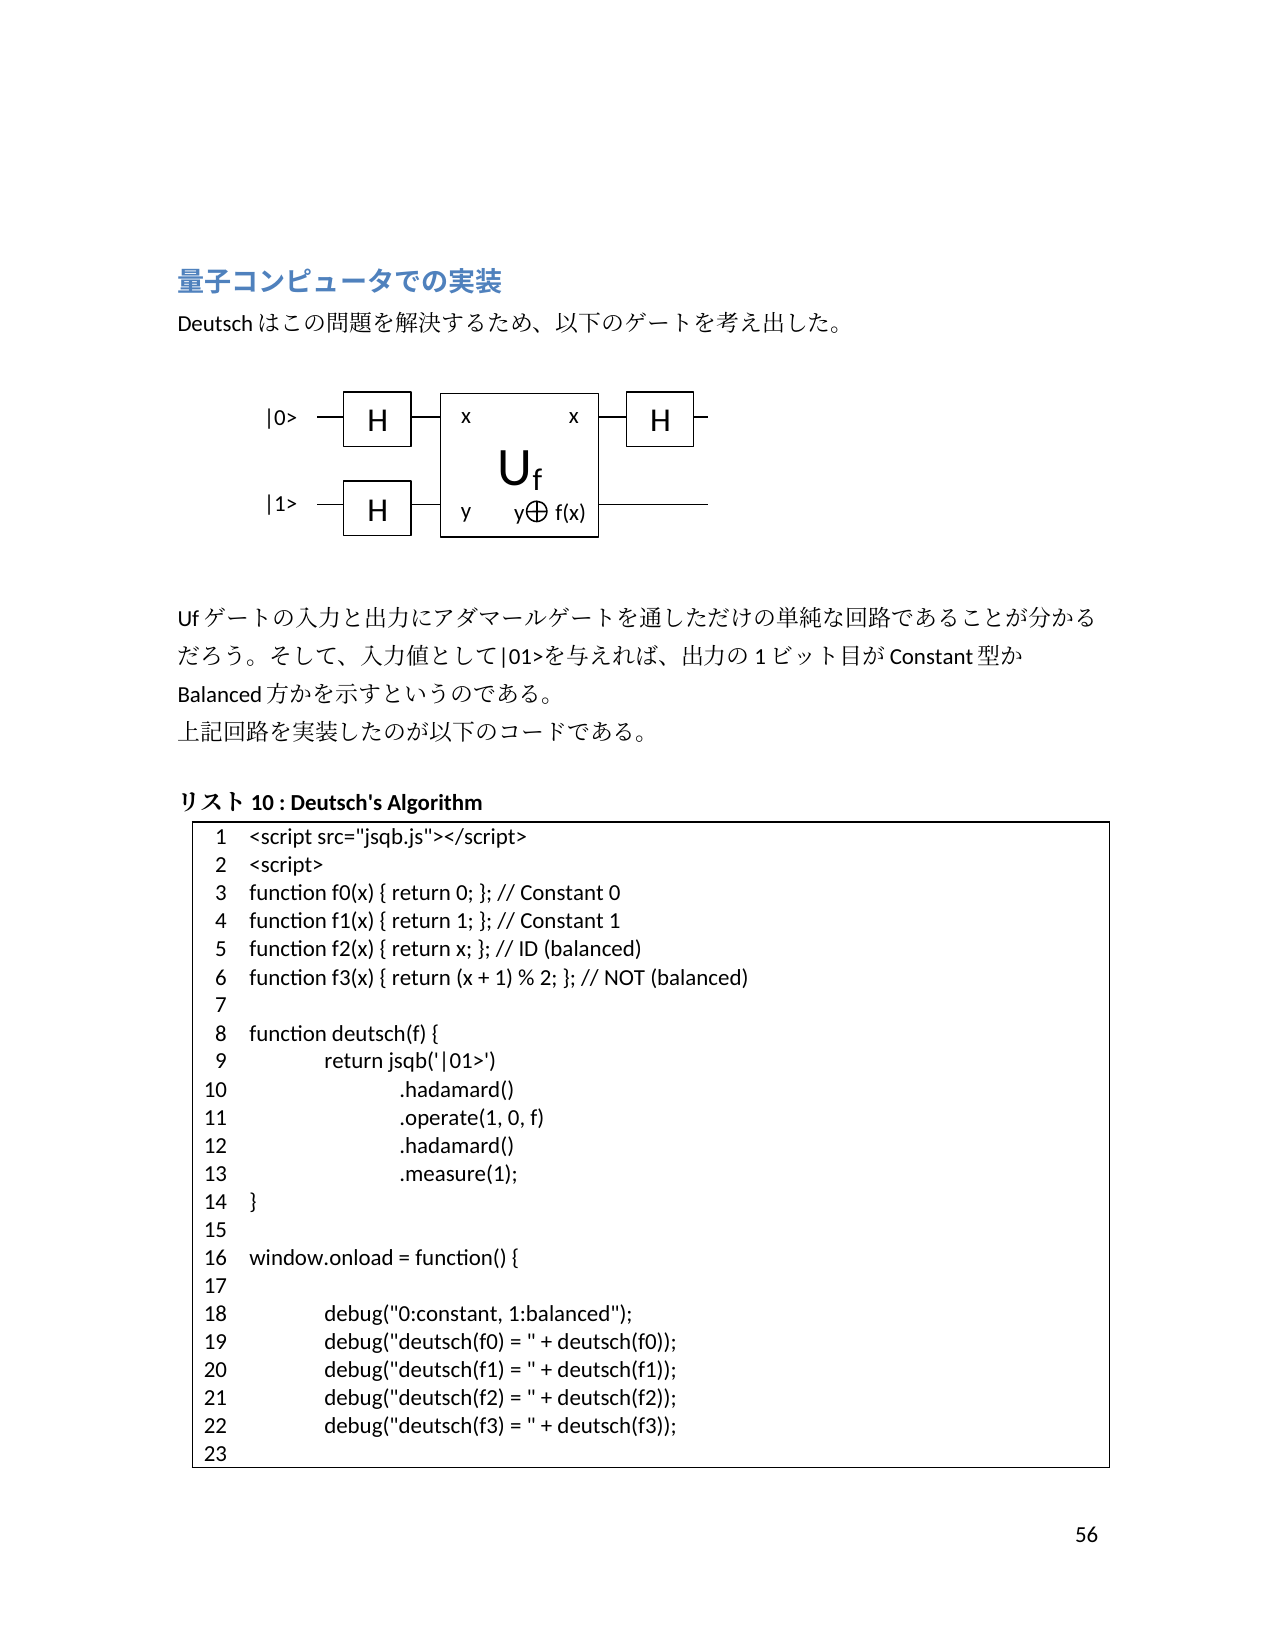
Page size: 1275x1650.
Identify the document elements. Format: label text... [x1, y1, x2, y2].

text 上記回路を実装したのが以下のコードである。 [177, 714, 1098, 747]
text Ufゲートの入力と出力にアダマールゲートを通しただけの単純な回路であることが分かるだろう。そして、入力値として|01>を与えれば、出力の1ビット目がConstant型かBalanced方かを示すというのである。 [177, 600, 1098, 709]
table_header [193, 823, 238, 1467]
text Deutschはこの問題を解決するため、以下のゲートを考え出した。 [177, 305, 1098, 338]
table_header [238, 823, 1109, 1467]
text リスト10 : Deutsch's Algorithm [177, 784, 1098, 817]
subtitle 量子コンピュータでの実装 [177, 260, 1098, 299]
